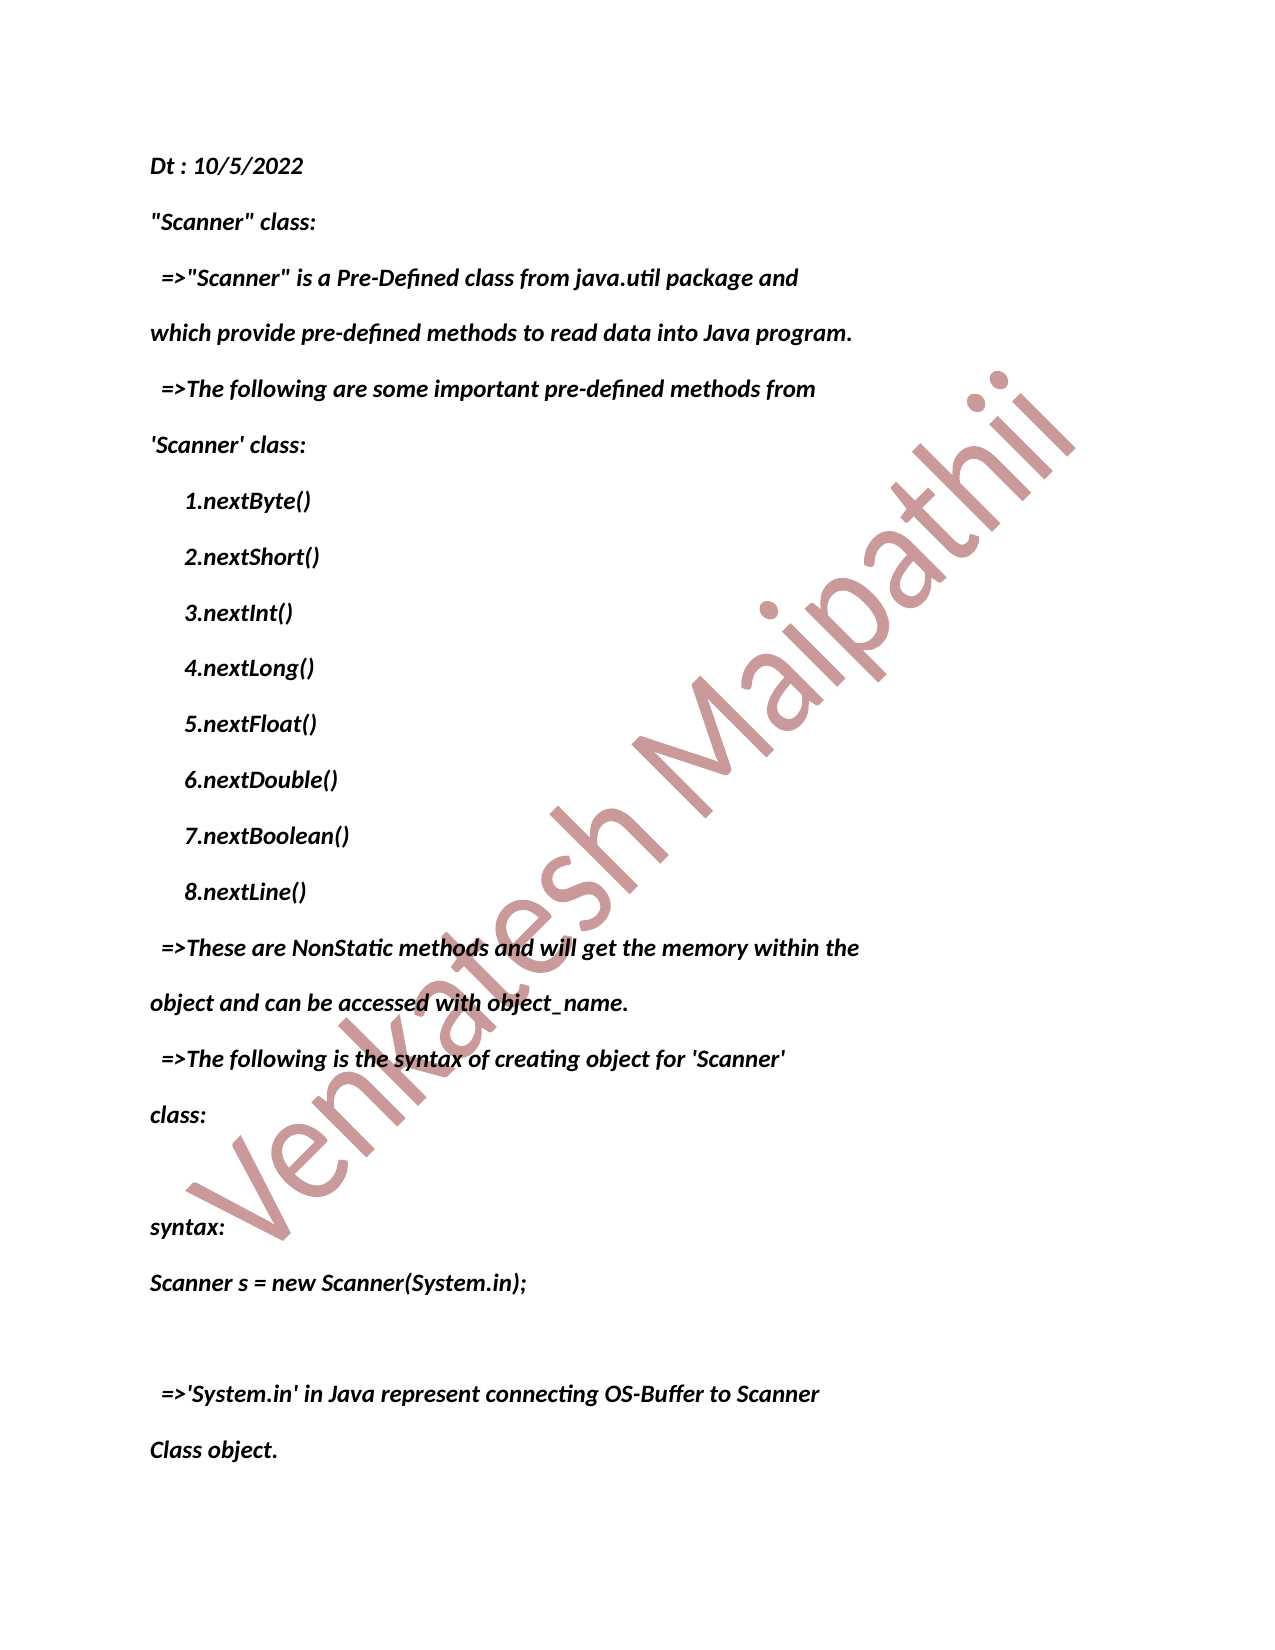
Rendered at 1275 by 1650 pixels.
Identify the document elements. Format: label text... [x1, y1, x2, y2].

text "Scanner" class: [150, 206, 1125, 236]
text which provide pre-defined methods to read data into Java program. [150, 317, 1125, 348]
text Dt : 10/5/2022 [150, 150, 1125, 181]
text =>The following are some important pre-defined methods from [150, 373, 1125, 404]
text 1.nextByte() [150, 485, 1125, 516]
text 3.nextInt() [150, 597, 1125, 627]
text class: [150, 1099, 1125, 1130]
text 5.nextFloat() [150, 708, 1125, 739]
text Scanner s = new Scanner(System.in); [150, 1267, 1125, 1297]
text =>"Scanner" is a Pre-Defined class from java.util package and [150, 262, 1125, 292]
text 'Scanner' class: [150, 429, 1125, 460]
text object and can be accessed with object_name. [150, 987, 1125, 1018]
text =>These are NonStatic methods and will get the memory within the [150, 932, 1125, 962]
text syntax: [150, 1211, 1125, 1241]
text 7.nextBoolean() [150, 820, 1125, 851]
text 6.nextDouble() [150, 764, 1125, 795]
text =>The following is the syntax of creating object for 'Scanner' [150, 1043, 1125, 1074]
text 4.nextLong() [150, 652, 1125, 683]
text =>'System.in' in Java represent connecting OS-Buffer to Scanner [150, 1378, 1125, 1409]
text 8.nextLine() [150, 876, 1125, 906]
text 2.nextShort() [150, 541, 1125, 571]
text Class object. [150, 1434, 1125, 1465]
